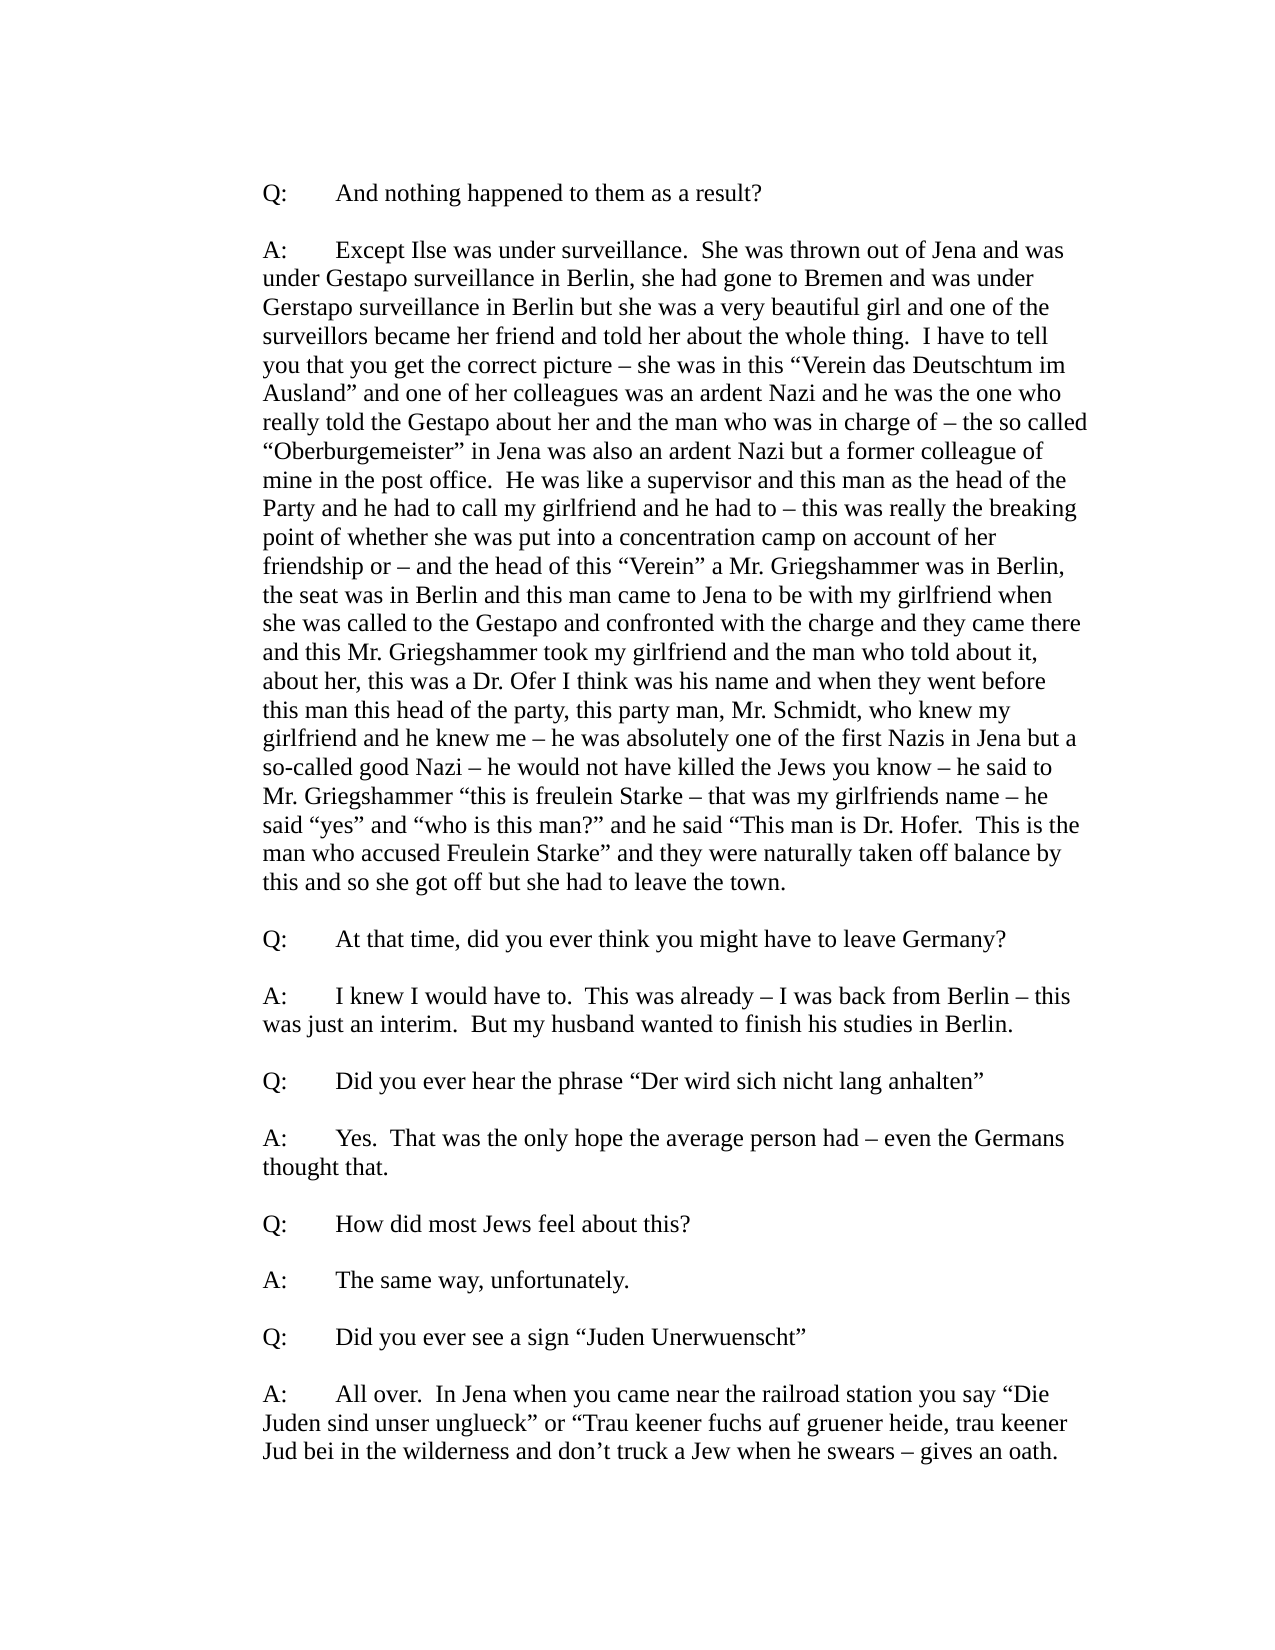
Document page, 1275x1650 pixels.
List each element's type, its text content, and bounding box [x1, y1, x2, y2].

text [262, 150, 1087, 351]
text A: Except Ilse was under surveillance. She was thrown out of Jena and was under Gestapo surveillance in Berlin, she had gone to Bremen and was under Gerstapo surveillance in Berlin but she was a very beautiful girl and one of the surveillors became her friend and told her about the whole thing. I have to tell you that you get the correct picture – she was in this “Verein das Deutschtum im Ausland” and one of her colleagues was an ardent Nazi and he was the one who really told the Gestapo about her and the man who was in charge of – the so called “Oberburgemeister” in Jena was also an ardent Nazi but a former colleague of mine in the post office. He was like a supervisor and this man as the head of the Party and he had to call my girlfriend and he had to – this was really the breaking point of whether she was put into a concentration camp on account of her friendship or – and the head of this “Verein” a Mr. Griegshammer was in Berlin, the seat was in Berlin and this man came to Jena to be with my girlfriend when she was called to the Gestapo and confronted with the charge and they came there and this Mr. Griegshammer took my girlfriend and the man who told about it, about her, this was a Dr. Ofer I think was his name and when they went before this man this head of the party, this party man, Mr. Schmidt, who knew my girlfriend and he knew me – he was absolutely one of the first Nazis in Jena but a so-called good Nazi – he would not have killed the Jews you know – he said to Mr. Griegshammer “this is freulein Starke – that was my girlfriends name – he said “yes” and “who is this man?” and he said “This man is Dr. Hofer. This is the man who accused Freulein Starke” and they were naturally taken off balance by this and so she got off but she had to leave the town. [262, 437, 1087, 1099]
text A: Yes. That was the only hope the average person had – even the Germans thought that. [262, 1329, 1087, 1386]
text Q: And nothing happened to them as a result? [262, 380, 1087, 409]
text Q: Did you ever hear the phrase “Der wird sich nicht lang anhalten” [262, 1271, 1087, 1300]
text Q: At that time, did you ever think you might have to leave Germany? [262, 1127, 1087, 1156]
text A: I knew I would have to. This was already – I was back from Berlin – this was just an interim. But my husband wanted to finish his studies in Berlin. [262, 1185, 1087, 1242]
text Q: How did most Jews feel about this? [262, 1415, 1087, 1444]
